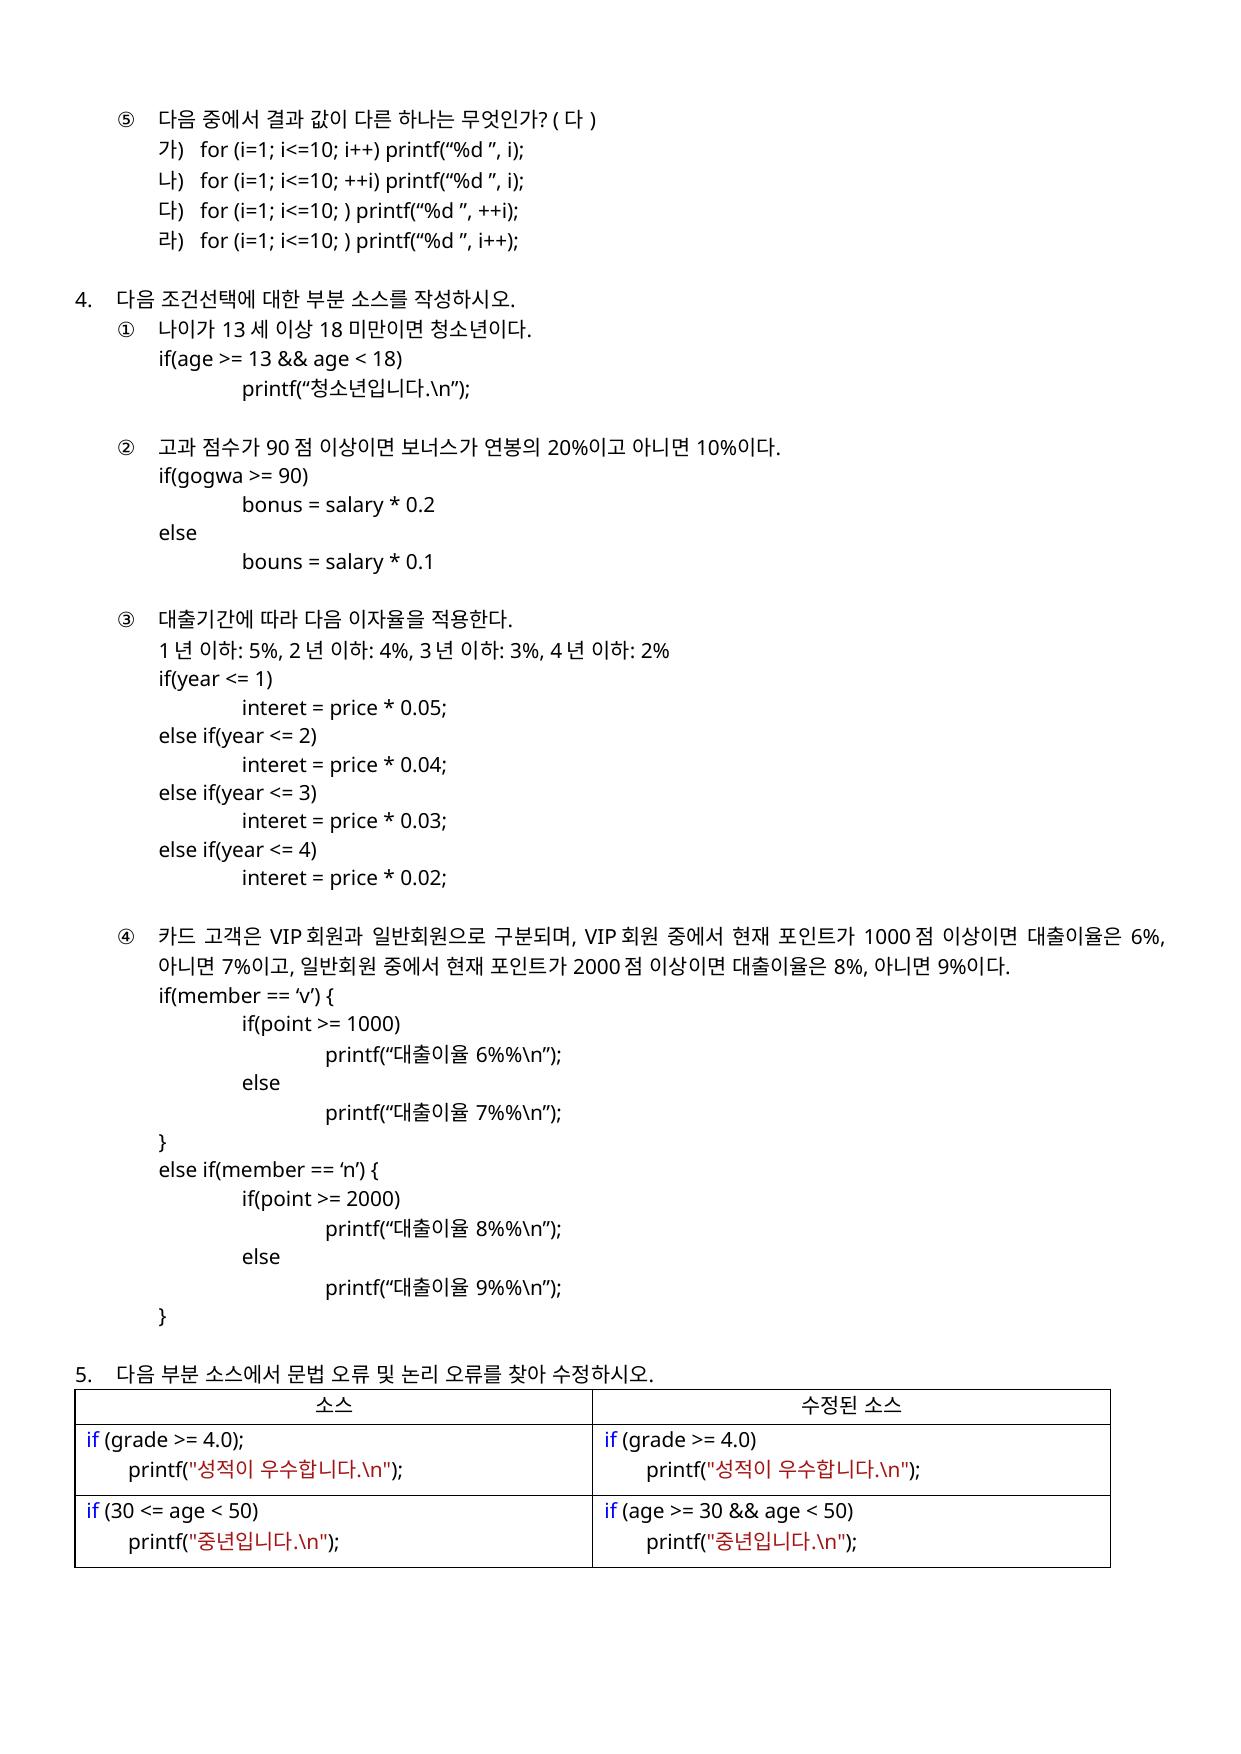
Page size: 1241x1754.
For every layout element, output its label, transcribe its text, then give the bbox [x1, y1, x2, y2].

text else [158, 1068, 1165, 1097]
text printf(“대출이율 7%%\n”); [158, 1097, 1165, 1127]
text else if(year <= 4) [158, 835, 1165, 863]
text interet = price * 0.05; [158, 693, 1165, 721]
list 카드 고객은 VIP회원과 일반회원으로 구분되며, VIP회원 중에서 현재 포인트가 1000점 이상이면 대출이율은 6%, 아니면 7%이고, 일반회원 중에서 현재 포인트가 2000점 이상이면 대출이율은 8%, 아니면 9%이다. [117, 920, 1165, 981]
table_cell if (grade >= 4.0); printf("성적이 우수합니다.\n"); [76, 1425, 592, 1495]
text else if(year <= 3) [158, 778, 1165, 807]
text interet = price * 0.02; [158, 863, 1165, 892]
list 다음 중에서 결과 값이 다른 하나는 무엇인가? ( 다 ) [117, 103, 1165, 134]
text bouns = salary * 0.1 [158, 547, 1165, 575]
text if(age >= 13 && age < 18) [158, 344, 1165, 372]
text else [158, 1242, 1165, 1271]
list 대출기간에 따라 다음 이자율을 적용한다. 1년 이하: 5%, 2년 이하: 4%, 3년 이하: 3%, 4년 이하: 2% [117, 604, 1165, 664]
table_header 수정된 소스 [593, 1390, 1110, 1424]
list for (i=1; i<=10; ++i) printf(“%d ”, i); [158, 164, 1165, 194]
text if(member == ‘v’) { [158, 981, 1165, 1009]
text bonus = salary * 0.2 [158, 490, 1165, 518]
text if(year <= 1) [158, 664, 1165, 693]
text printf(“대출이율 8%%\n”); [158, 1212, 1165, 1242]
list 나이가 13세 이상 18 미만이면 청소년이다. [117, 314, 1165, 344]
text if(point >= 2000) [158, 1184, 1165, 1212]
text printf(“청소년입니다.\n”); [158, 372, 1165, 403]
text } [158, 1127, 1165, 1155]
text printf(“대출이율 6%%\n”); [158, 1038, 1165, 1068]
list for (i=1; i<=10; i++) printf(“%d ”, i); [158, 134, 1165, 164]
list for (i=1; i<=10; ) printf(“%d ”, i++); [158, 225, 1165, 255]
text interet = price * 0.04; [158, 750, 1165, 778]
text else if(year <= 2) [158, 721, 1165, 750]
table_cell if (age >= 30 && age < 50) printf("중년입니다.\n"); [593, 1496, 1110, 1567]
table_cell if (grade >= 4.0) printf("성적이 우수합니다.\n"); [593, 1425, 1110, 1495]
text printf(“대출이율 9%%\n”); [158, 1271, 1165, 1301]
text interet = price * 0.03; [158, 807, 1165, 835]
text } [158, 1301, 1165, 1330]
text else if(member == ‘n’) { [158, 1155, 1165, 1184]
list 고과 점수가 90점 이상이면 보너스가 연봉의 20%이고 아니면 10%이다. [117, 431, 1165, 462]
text if(gogwa >= 90) [158, 462, 1165, 490]
text else [158, 518, 1165, 547]
text if(point >= 1000) [158, 1009, 1165, 1038]
table_cell if (30 <= age < 50) printf("중년입니다.\n"); [76, 1496, 592, 1567]
table_header 소스 [76, 1390, 592, 1424]
list for (i=1; i<=10; ) printf(“%d ”, ++i); [158, 194, 1165, 225]
list 다음 부분 소스에서 문법 오류 및 논리 오류를 찾아 수정하시오. [75, 1358, 1165, 1388]
list 다음 조건선택에 대한 부분 소스를 작성하시오. [75, 283, 1165, 314]
